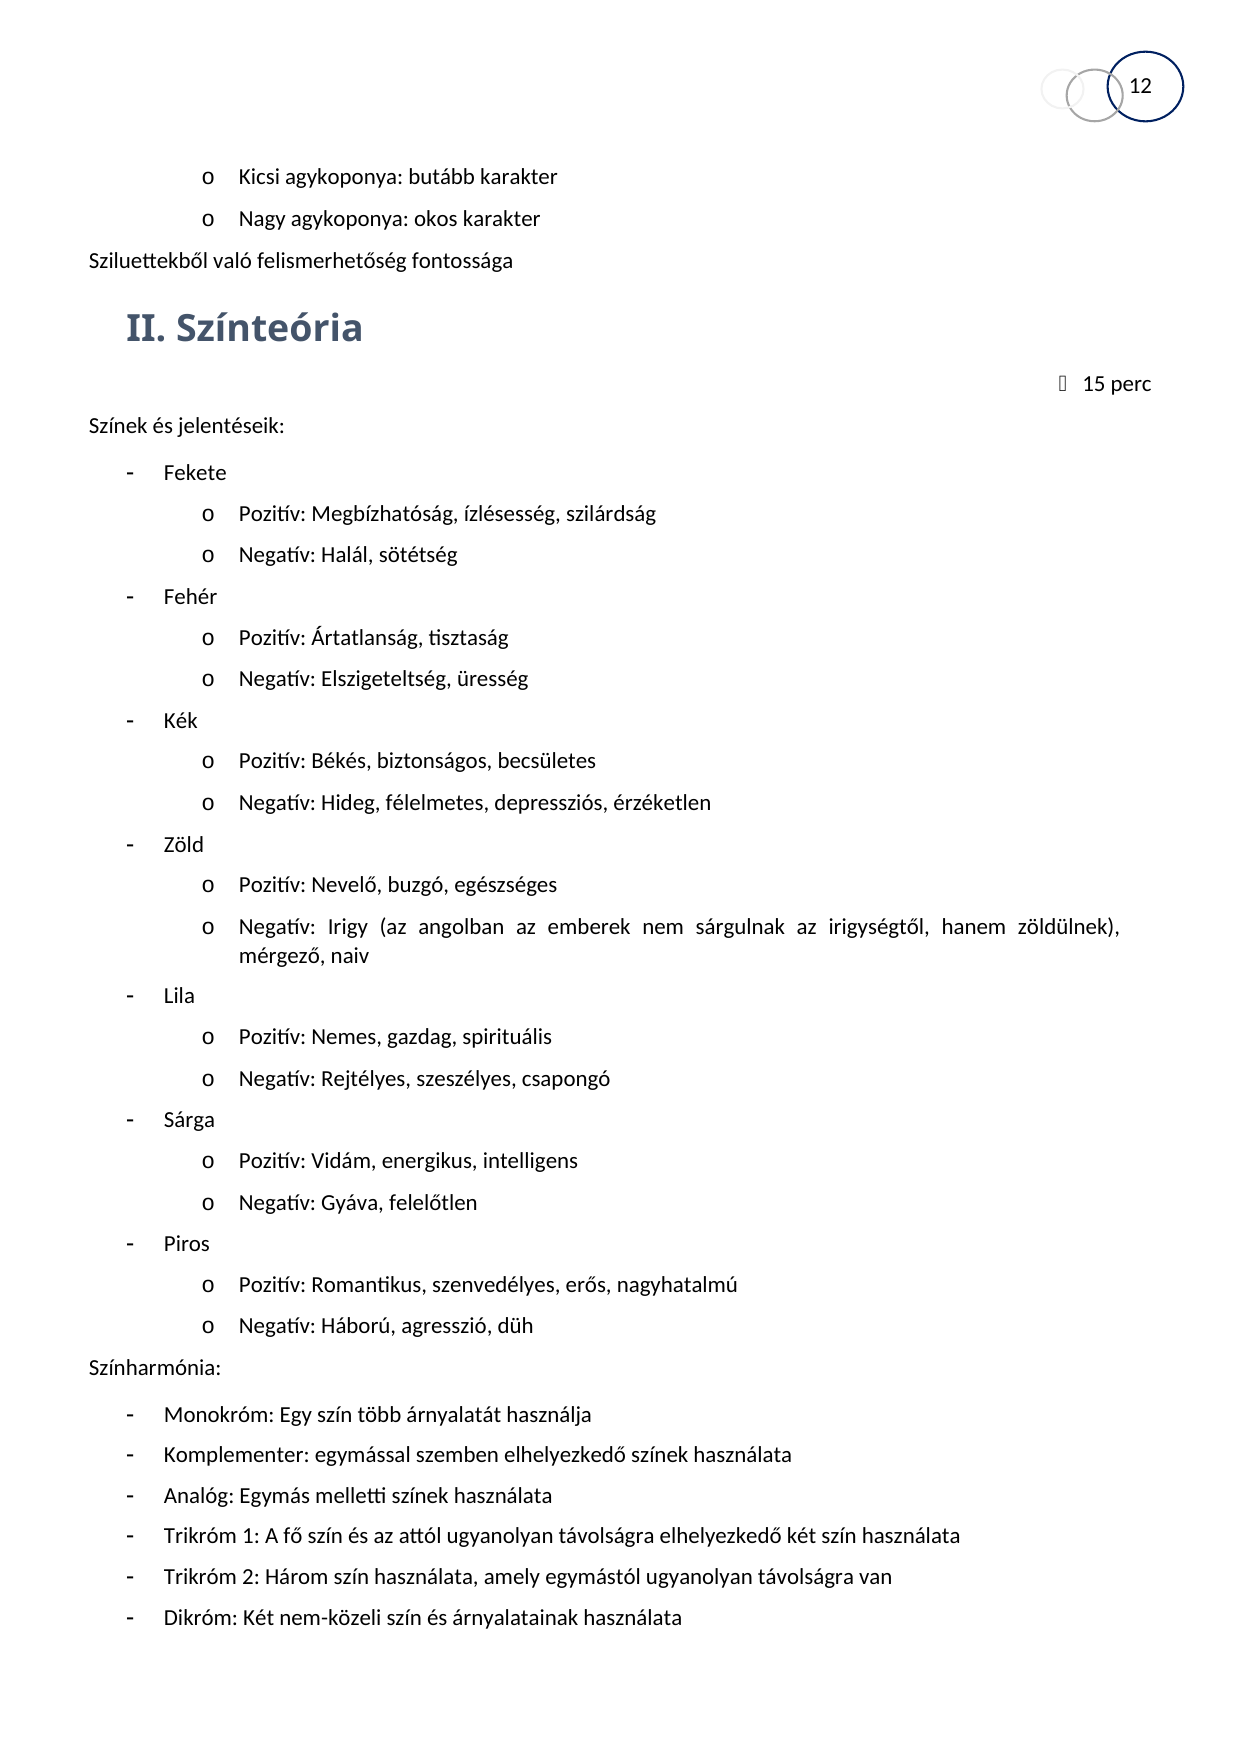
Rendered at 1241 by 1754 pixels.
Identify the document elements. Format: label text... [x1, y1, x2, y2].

list Monokróm: Egy szín több árnyalatát használja [126, 1400, 1152, 1428]
text Színharmónia: [89, 1353, 1152, 1381]
list Lila [126, 982, 1152, 1010]
list Negatív: Elszigeteltség, üresség [201, 664, 1122, 693]
list Kék [126, 706, 1152, 734]
list Trikróm 2: Három szín használata, amely egymástól ugyanolyan távolságra van [126, 1562, 1152, 1590]
list Sárga [126, 1106, 1152, 1133]
text Sziluettekből való felismerhetőség fontossága [89, 246, 1152, 274]
list Negatív: Gyáva, felelőtlen [201, 1188, 1122, 1217]
list Negatív: Háború, agresszió, düh [201, 1312, 1122, 1341]
list Pozitív: Ártatlanság, tisztaság [201, 623, 1122, 652]
list Negatív: Hideg, félelmetes, depressziós, érzéketlen [201, 788, 1122, 817]
text 15 perc [112, 369, 1152, 397]
list Pozitív: Vidám, energikus, intelligens [201, 1146, 1122, 1175]
list Pozitív: Romantikus, szenvedélyes, erős, nagyhatalmú [201, 1270, 1122, 1299]
text Színek és jelentéseik: [89, 411, 1152, 439]
list Fekete [126, 458, 1152, 486]
list Zöld [126, 830, 1152, 858]
list Analóg: Egymás melletti színek használata [126, 1481, 1152, 1509]
list Komplementer: egymással szemben elhelyezkedő színek használata [126, 1441, 1152, 1469]
list Kicsi agykoponya: butább karakter [201, 162, 1122, 192]
list Dikróm: Két nem-közeli szín és árnyalatainak használata [126, 1603, 1152, 1631]
list Pozitív: Nemes, gazdag, spirituális [201, 1022, 1122, 1051]
list Pozitív: Nevelő, buzgó, egészséges [201, 870, 1122, 899]
list Negatív: Irigy (az angolban az emberek nem sárgulnak az irigységtől, hanem zöldülnek), mérgező, naiv [201, 912, 1122, 969]
list Pozitív: Békés, biztonságos, becsületes [201, 746, 1122, 776]
list Piros [126, 1229, 1152, 1257]
list Fehér [126, 582, 1152, 610]
text Színteória [126, 301, 1152, 352]
list Trikróm 1: A fő szín és az attól ugyanolyan távolságra elhelyezkedő két szín használata [126, 1522, 1152, 1550]
list Negatív: Rejtélyes, szeszélyes, csapongó [201, 1064, 1122, 1093]
list Nagy agykoponya: okos karakter [201, 204, 1122, 233]
list Pozitív: Megbízhatóság, ízlésesség, szilárdság [201, 499, 1122, 528]
list Negatív: Halál, sötétség [201, 540, 1122, 569]
